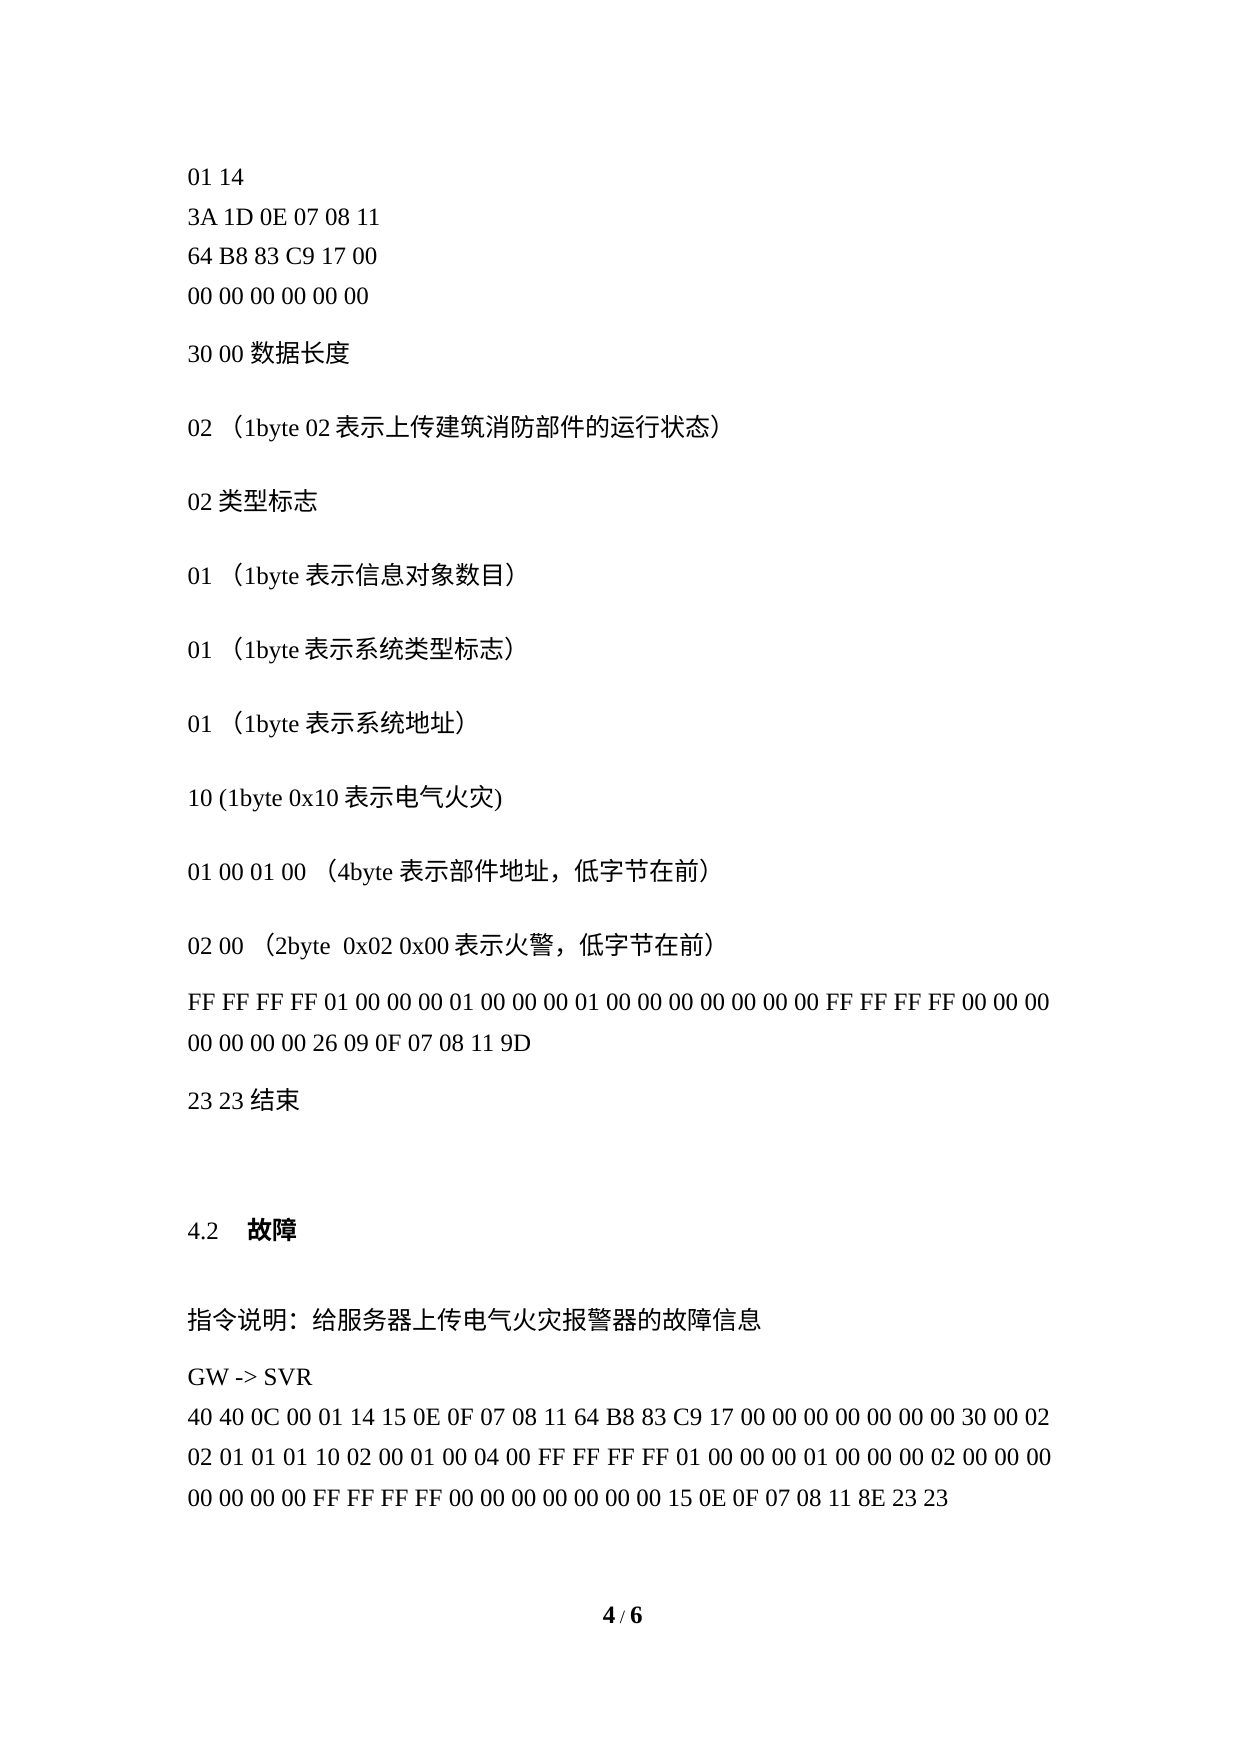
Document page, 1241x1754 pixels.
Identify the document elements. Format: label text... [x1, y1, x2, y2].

text 40 40 0C 00 01 14 15 0E 0F 07 08 11 64 B8 83 C9 17 00 00 00 00 00 00 00 30 00 02 02 01 01 01 10 02 00 01 00 04 00 FF FF FF FF 01 00 00 00 01 00 00 00 02 00 00 00 00 00 00 00 FF FF FF FF 00 00 00 00 00 00 00 15 0E 0F 07 08 11 8E 23 23 [187, 1400, 1053, 1513]
text 3A 1D 0E 07 08 11 [187, 200, 1053, 232]
text 10 (1byte 0x10表示电气火灾) [187, 763, 1053, 828]
text GW -> SVR [187, 1360, 1053, 1393]
text FF FF FF FF 01 00 00 00 01 00 00 00 01 00 00 00 00 00 00 00 FF FF FF FF 00 00 00 00 00 00 00 26 09 0F 07 08 11 9D [187, 985, 1053, 1058]
text 30 00 数据长度 [187, 319, 1053, 384]
text 02 00 （2byte 0x02 0x00表示火警，低字节在前） [187, 911, 1053, 976]
text 64 B8 83 C9 17 00 [187, 239, 1053, 272]
text 指令说明：给服务器上传电气火灾报警器的故障信息 [187, 1286, 1053, 1351]
text 01 00 01 00 （4byte 表示部件地址，低字节在前） [187, 837, 1053, 902]
text 00 00 00 00 00 00 [187, 279, 1053, 312]
text 01 （1byte 表示系统地址） [187, 689, 1053, 754]
text 02 类型标志 [187, 467, 1053, 532]
subtitle 故障 [187, 1196, 1053, 1261]
text 01 14 [187, 160, 1053, 193]
text 01 （1byte表示系统类型标志） [187, 615, 1053, 680]
text 02 （1byte 02表示上传建筑消防部件的运行状态） [187, 393, 1053, 458]
text 01 （1byte 表示信息对象数目） [187, 541, 1053, 606]
text 23 23 结束 [187, 1066, 1053, 1131]
